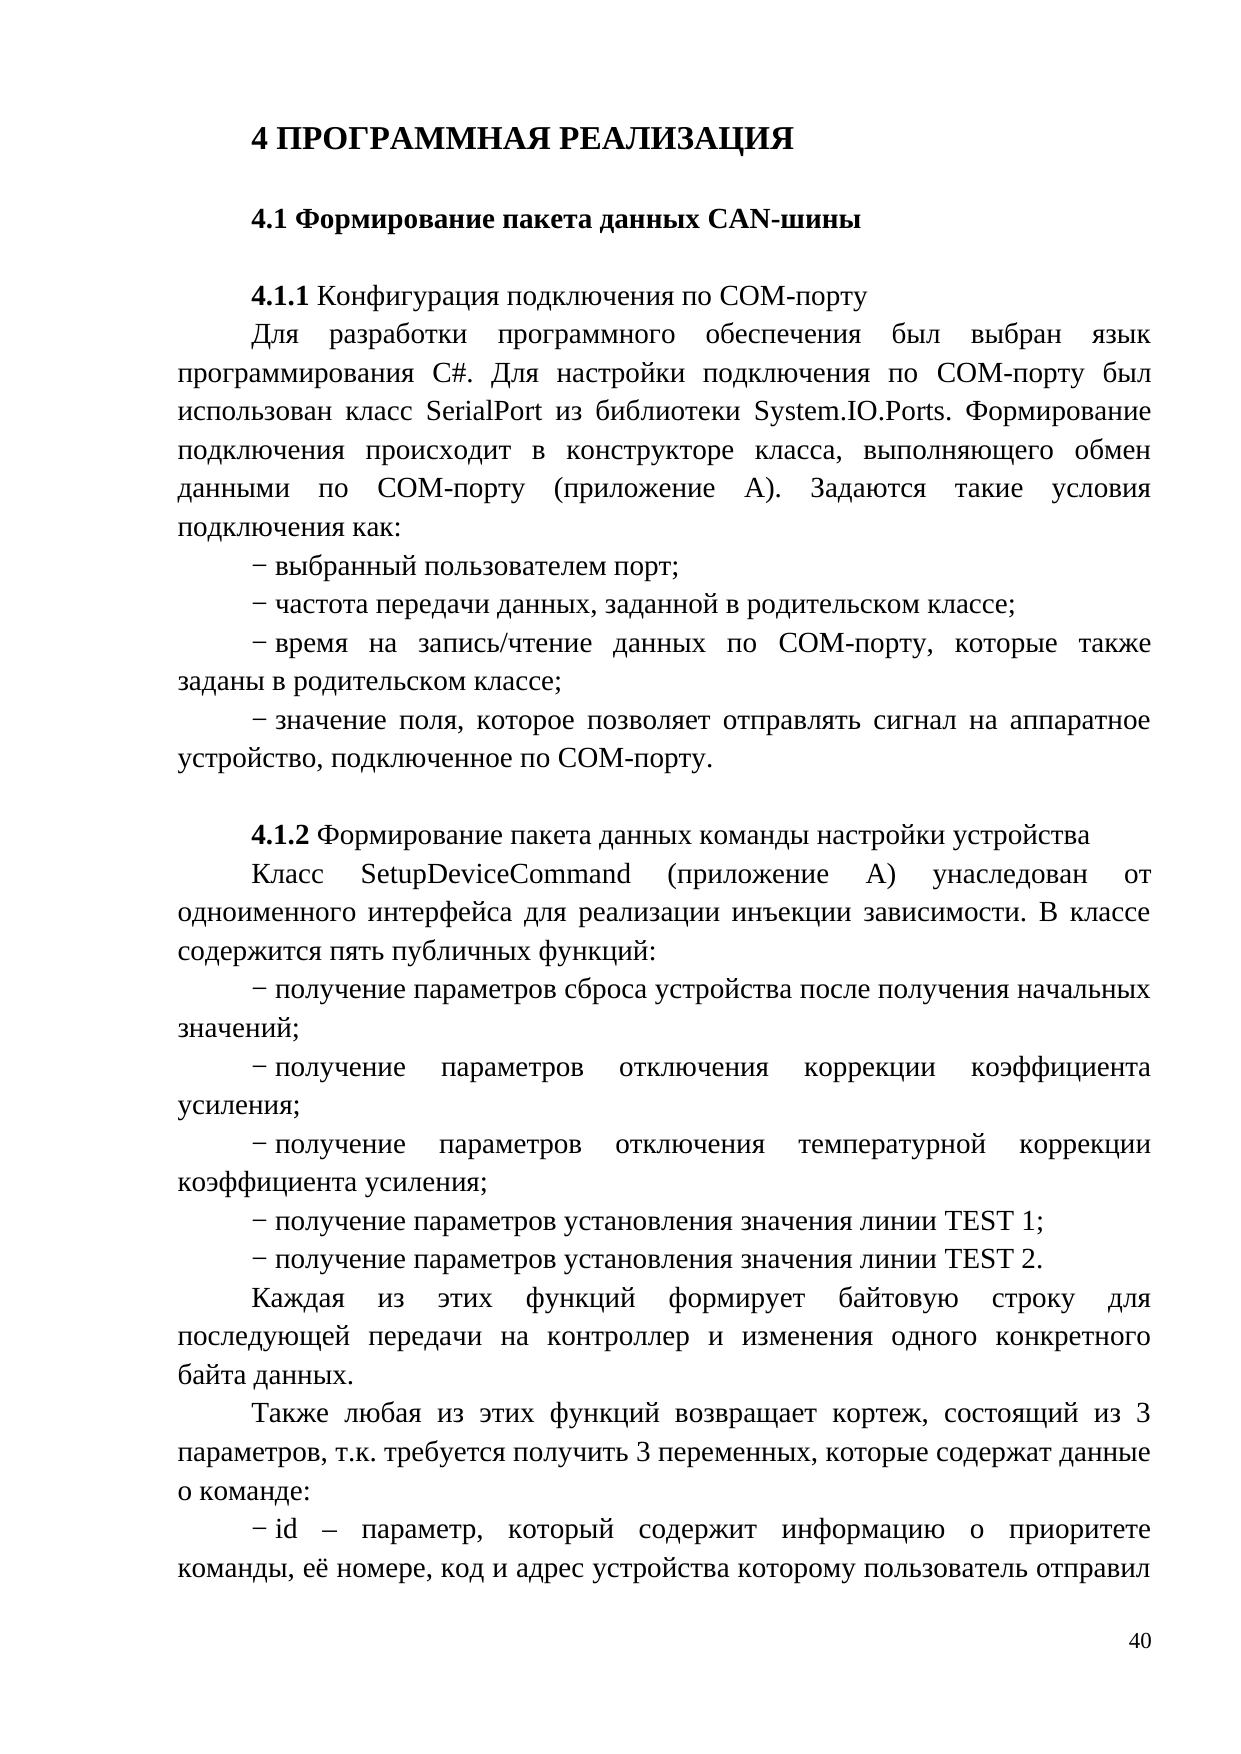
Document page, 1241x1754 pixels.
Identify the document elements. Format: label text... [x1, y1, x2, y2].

list 4 ПРОГРАММНАЯ РЕАЛИЗАЦИЯ [177, 118, 1152, 156]
list выбранный пользователем порт; [177, 548, 1152, 581]
list 4.1 Формирование пакета данных CAN-шины [177, 201, 1152, 234]
list получение параметров отключения коррекции коэффициента усиления; [177, 1049, 1152, 1121]
list Каждая из этих функций формирует байтовую строку для последующей передачи на контроллер и изменения одного конкретного байта данных. [177, 1280, 1152, 1391]
list Класс SetupDeviceCommand (приложение А) унаследован от одноименного интерфейса для реализации инъекции зависимости. В классе содержится пять публичных функций: [177, 856, 1152, 967]
list 4.1.2 Формирование пакета данных команды настройки устройства [177, 817, 1152, 851]
list Также любая из этих функций возвращает кортеж, состоящий из 3 параметров, т.к. требуется получить 3 переменных, которые содержат данные о команде: [177, 1396, 1152, 1506]
list получение параметров установления значения линии TEST 1; [177, 1203, 1152, 1236]
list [177, 1511, 1152, 1583]
list Для разработки программного обеспечения был выбран язык программирования C#. Для настройки подключения по COM-порту был использован класс SerialPort из библиотеки System.IO.Ports. Формирование подключения происходит в конструкторе класса, выполняющего обмен данными по COM-порту (приложение А). Задаются такие условия подключения как: [177, 316, 1152, 543]
list значение поля, которое позволяет отправлять сигнал на аппаратное устройство, подключенное по COM-порту. [177, 702, 1152, 774]
list получение параметров сброса устройства после получения начальных значений; [177, 972, 1152, 1044]
list 4.1.1 Конфигурация подключения по COM-порту [177, 278, 1152, 311]
list получение параметров отключения температурной коррекции коэффициента усиления; [177, 1126, 1152, 1198]
list время на запись/чтение данных по COM-порту, которые также заданы в родительском классе; [177, 625, 1152, 697]
list получение параметров установления значения линии TEST 2. [177, 1241, 1152, 1275]
list частота передачи данных, заданной в родительском классе; [177, 586, 1152, 620]
